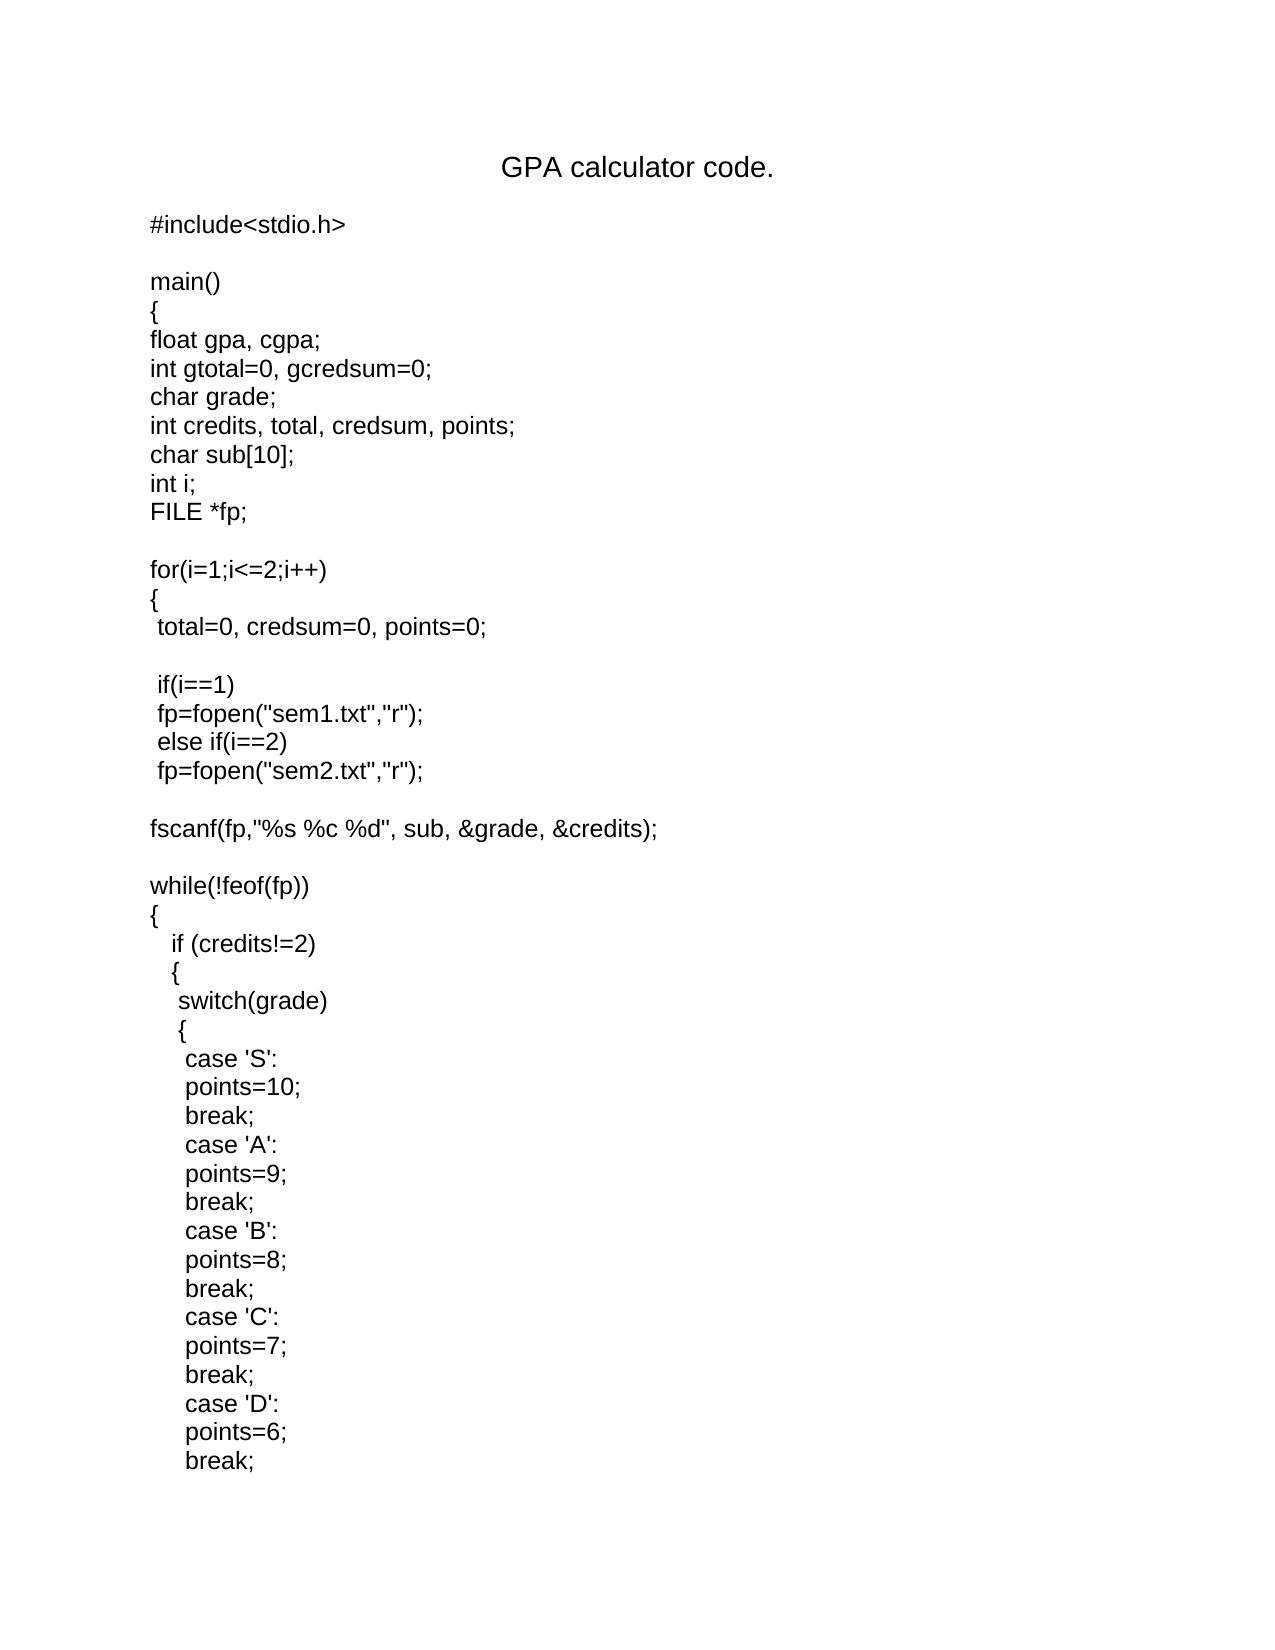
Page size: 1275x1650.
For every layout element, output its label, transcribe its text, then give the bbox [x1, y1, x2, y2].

text { [150, 1015, 1125, 1044]
text GPA calculator code. [150, 150, 1125, 183]
text int credits, total, credsum, points; [150, 411, 1125, 440]
text case 'S': [150, 1044, 1125, 1072]
text while(!feof(fp)) [150, 871, 1125, 900]
text break; [150, 1187, 1125, 1216]
text if(i==1) [150, 670, 1125, 699]
text if (credits!=2) [150, 929, 1125, 957]
text case 'B': [150, 1216, 1125, 1245]
text main() [150, 267, 1125, 296]
text char grade; [150, 382, 1125, 411]
text points=6; [150, 1417, 1125, 1446]
text FILE *fp; [150, 497, 1125, 526]
text break; [150, 1446, 1125, 1475]
text float gpa, cgpa; [150, 325, 1125, 354]
text case 'D': [150, 1389, 1125, 1417]
text else if(i==2) [150, 727, 1125, 756]
text #include<stdio.h> [150, 210, 1125, 239]
text { [150, 900, 1125, 929]
text points=9; [150, 1159, 1125, 1187]
text switch(grade) [150, 986, 1125, 1015]
text { [150, 584, 1125, 612]
text fscanf(fp,"%s %c %d", sub, &grade, &credits); [150, 814, 1125, 842]
text fp=fopen("sem1.txt","r"); [150, 699, 1125, 727]
text points=10; [150, 1072, 1125, 1101]
text points=8; [150, 1245, 1125, 1274]
text { [150, 957, 1125, 986]
text fp=fopen("sem2.txt","r"); [150, 756, 1125, 785]
text for(i=1;i<=2;i++) [150, 555, 1125, 584]
text int gtotal=0, gcredsum=0; [150, 354, 1125, 382]
text total=0, credsum=0, points=0; [150, 612, 1125, 641]
text break; [150, 1274, 1125, 1302]
text case 'C': [150, 1302, 1125, 1331]
text int i; [150, 469, 1125, 497]
text break; [150, 1101, 1125, 1130]
text case 'A': [150, 1130, 1125, 1159]
text break; [150, 1360, 1125, 1389]
text points=7; [150, 1331, 1125, 1360]
text char sub[10]; [150, 440, 1125, 469]
text { [150, 296, 1125, 325]
